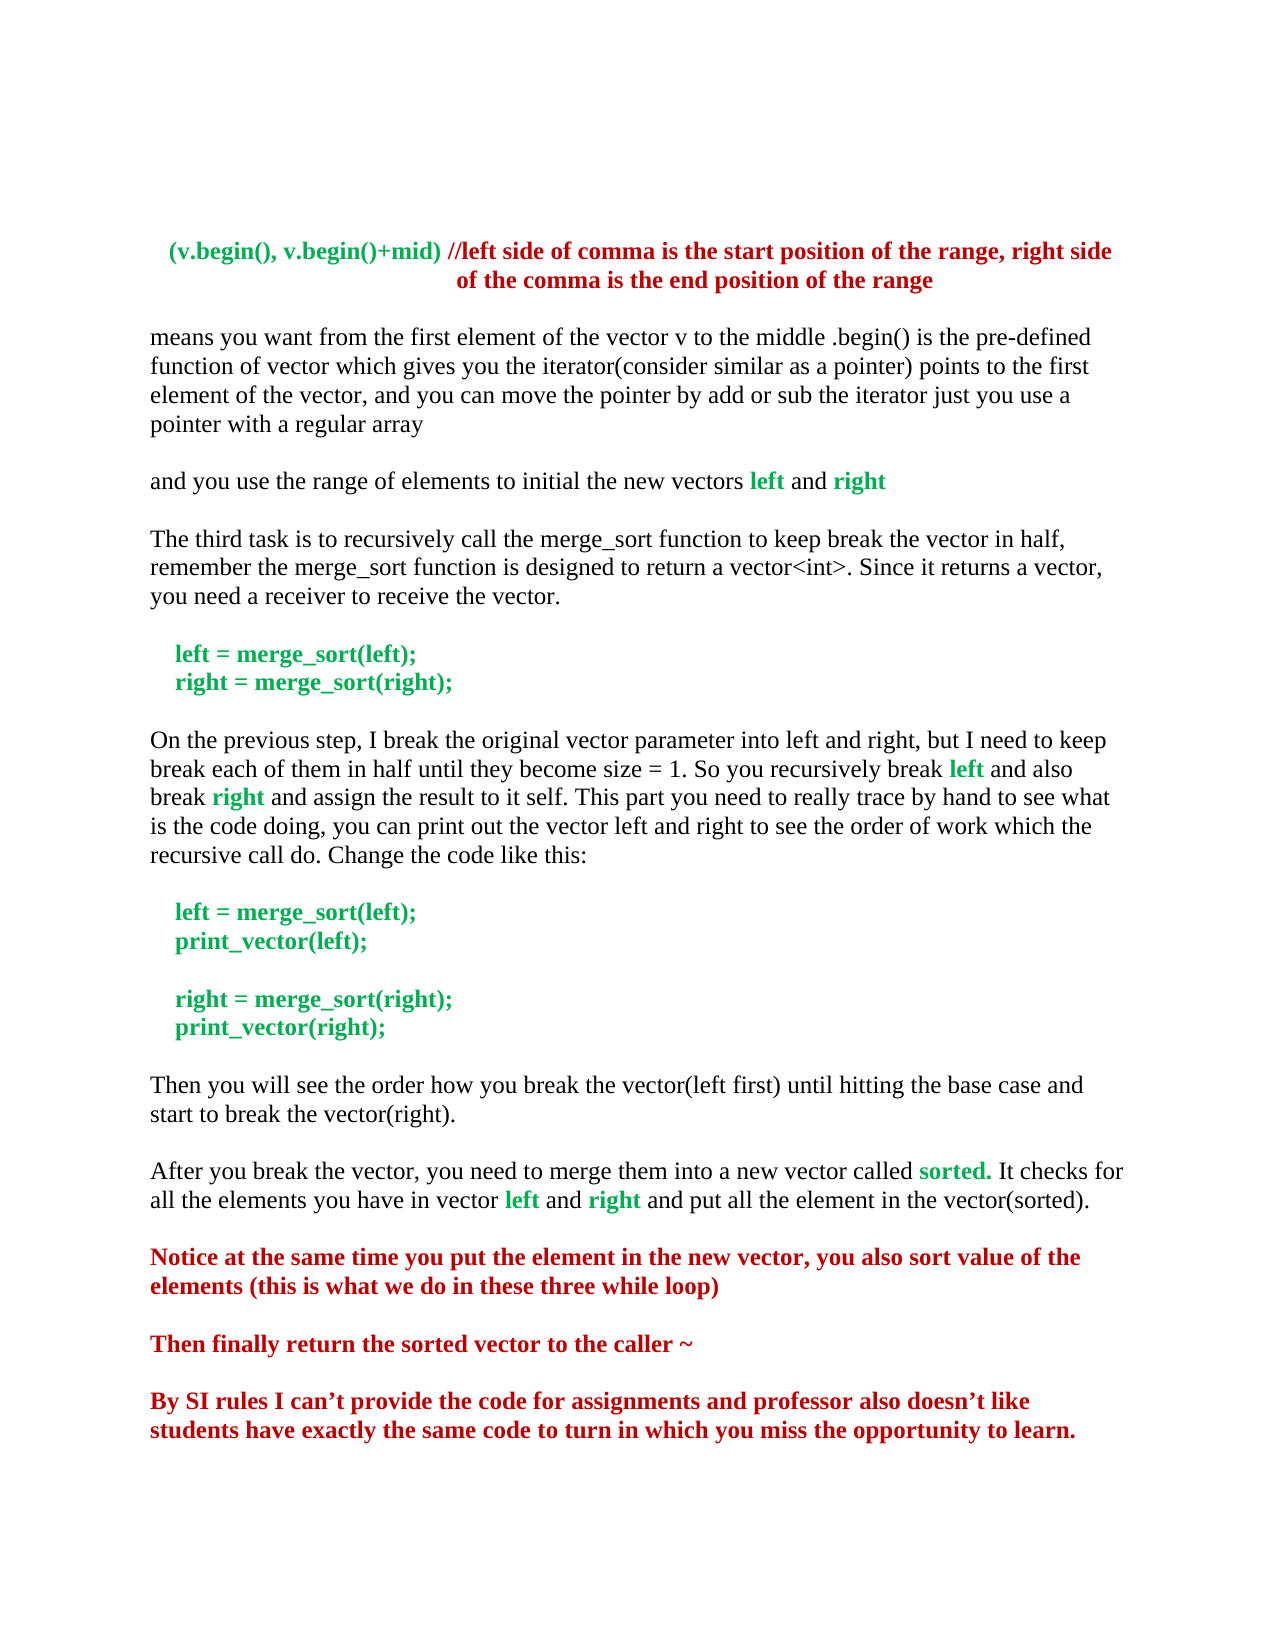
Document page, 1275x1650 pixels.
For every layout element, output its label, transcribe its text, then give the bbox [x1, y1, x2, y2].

text The third task is to recursively call the merge_sort function to keep break the vector in half, remember the merge_sort function is designed to return a vector<int>. Since it returns a vector, you need a receiver to receive the vector. [150, 524, 1125, 610]
text print_vector(left); [150, 926, 1125, 955]
text Then finally return the sorted vector to the caller ~ [150, 1329, 1125, 1357]
text of the comma is the end position of the range [150, 265, 1125, 294]
text and you use the range of elements to initial the new vectors left and right [150, 466, 1125, 495]
text Notice at the same time you put the element in the new vector, you also sort value of the elements (this is what we do in these three while loop) [150, 1242, 1125, 1300]
text left = merge_sort(left); [150, 639, 1125, 667]
text right = merge_sort(right); [150, 667, 1125, 696]
text print_vector(right); [150, 1012, 1125, 1041]
text After you break the vector, you need to merge them into a new vector called sorted. It checks for all the elements you have in vector left and right and put all the element in the vector(sorted). [150, 1156, 1125, 1214]
text left = merge_sort(left); [150, 897, 1125, 926]
text means you want from the first element of the vector v to the middle .begin() is the pre-defined function of vector which gives you the iterator(consider similar as a pointer) points to the first element of the vector, and you can move the pointer by add or sub the iterator just you use a pointer with a regular array [150, 322, 1125, 437]
text On the previous step, I break the original vector parameter into left and right, but I need to keep break each of them in half until they become size = 1. So you recursively break left and also break right and assign the result to it self. This part you need to really trace by hand to see what is the code doing, you can print out the vector left and right to see the order of work which the recursive call do. Change the code like this: [150, 725, 1125, 869]
text right = merge_sort(right); [150, 984, 1125, 1012]
text By SI rules I can’t provide the code for assignments and professor also doesn’t like students have exactly the same code to turn in which you miss the opportunity to learn. [150, 1386, 1125, 1444]
text (v.begin(), v.begin()+mid) //left side of comma is the start position of the range, right side [150, 236, 1125, 265]
text Then you will see the order how you break the vector(left first) until hitting the base case and start to break the vector(right). [150, 1070, 1125, 1127]
